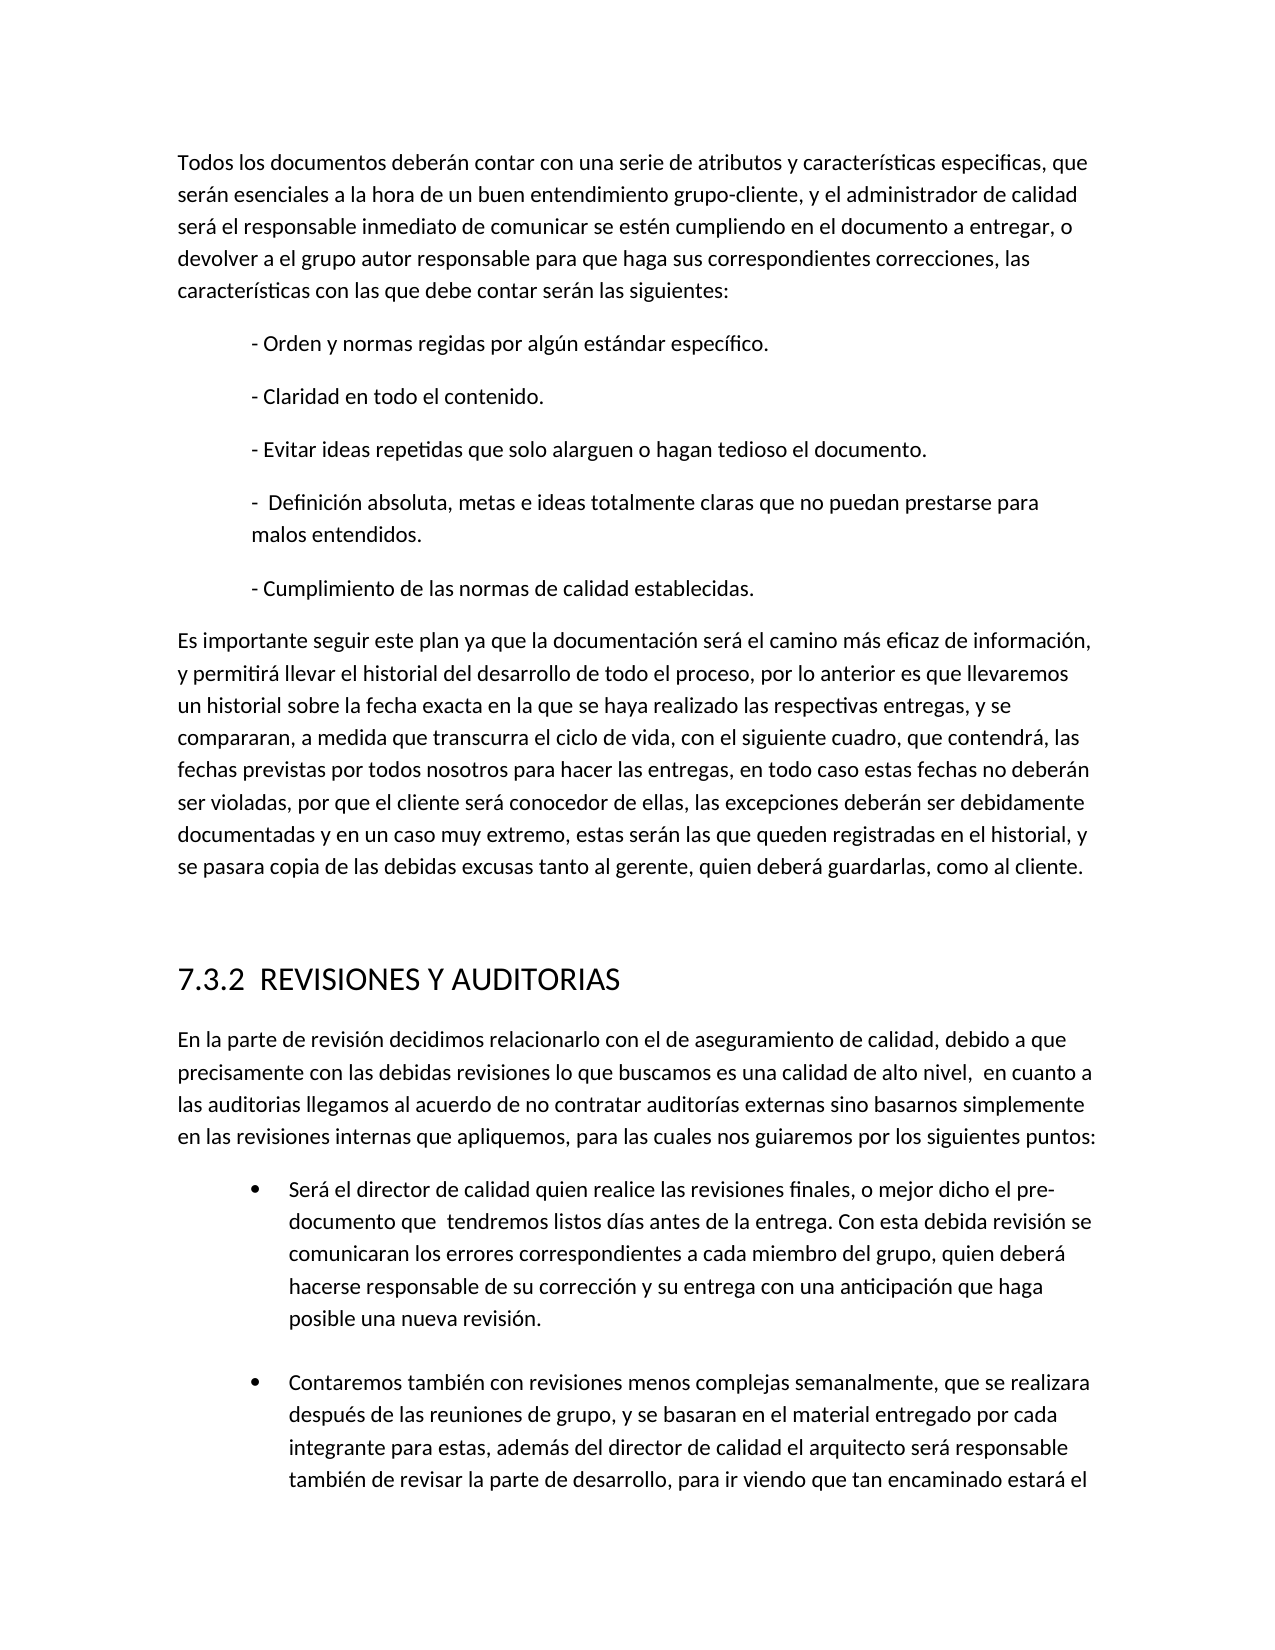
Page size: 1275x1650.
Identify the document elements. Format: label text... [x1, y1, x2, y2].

text - Evitar ideas repetidas que solo alarguen o hagan tedioso el documento. [177, 435, 1098, 463]
text 7.3.2 REVISIONES Y AUDITORIAS [177, 958, 1098, 999]
text - Cumplimiento de las normas de calidad establecidas. [251, 574, 1098, 602]
text - Definición absoluta, metas e ideas totalmente claras que no puedan prestarse para malos entendidos. [251, 488, 1098, 549]
text - Claridad en todo el contenido. [177, 382, 1098, 410]
text En la parte de revisión decidimos relacionarlo con el de aseguramiento de calidad, debido a que precisamente con las debidas revisiones lo que buscamos es una calidad de alto nivel, en cuanto a las auditorias llegamos al acuerdo de no contratar auditorías externas sino basarnos simplemente en las revisiones internas que apliquemos, para las cuales nos guiaremos por los siguientes puntos: [177, 1026, 1098, 1150]
text - Orden y normas regidas por algún estándar específico. [177, 329, 1098, 357]
text Es importante seguir este plan ya que la documentación será el camino más eficaz de información, y permitirá llevar el historial del desarrollo de todo el proceso, por lo anterior es que llevaremos un historial sobre la fecha exacta en la que se haya realizado las respectivas entregas, y se compararan, a medida que transcurra el ciclo de vida, con el siguiente cuadro, que contendrá, las fechas previstas por todos nosotros para hacer las entregas, en todo caso estas fechas no deberán ser violadas, por que el cliente será conocedor de ellas, las excepciones deberán ser debidamente documentadas y en un caso muy extremo, estas serán las que queden registradas en el historial, y se pasara copia de las debidas excusas tanto al gerente, quien deberá guardarlas, como al cliente. [177, 627, 1098, 880]
list Será el director de calidad quien realice las revisiones finales, o mejor dicho el pre- documento que tendremos listos días antes de la entrega. Con esta debida revisión se comunicaran los errores correspondientes a cada miembro del grupo, quien deberá hacerse responsable de su corrección y su entrega con una anticipación que haga posible una nueva revisión. [251, 1175, 1098, 1332]
